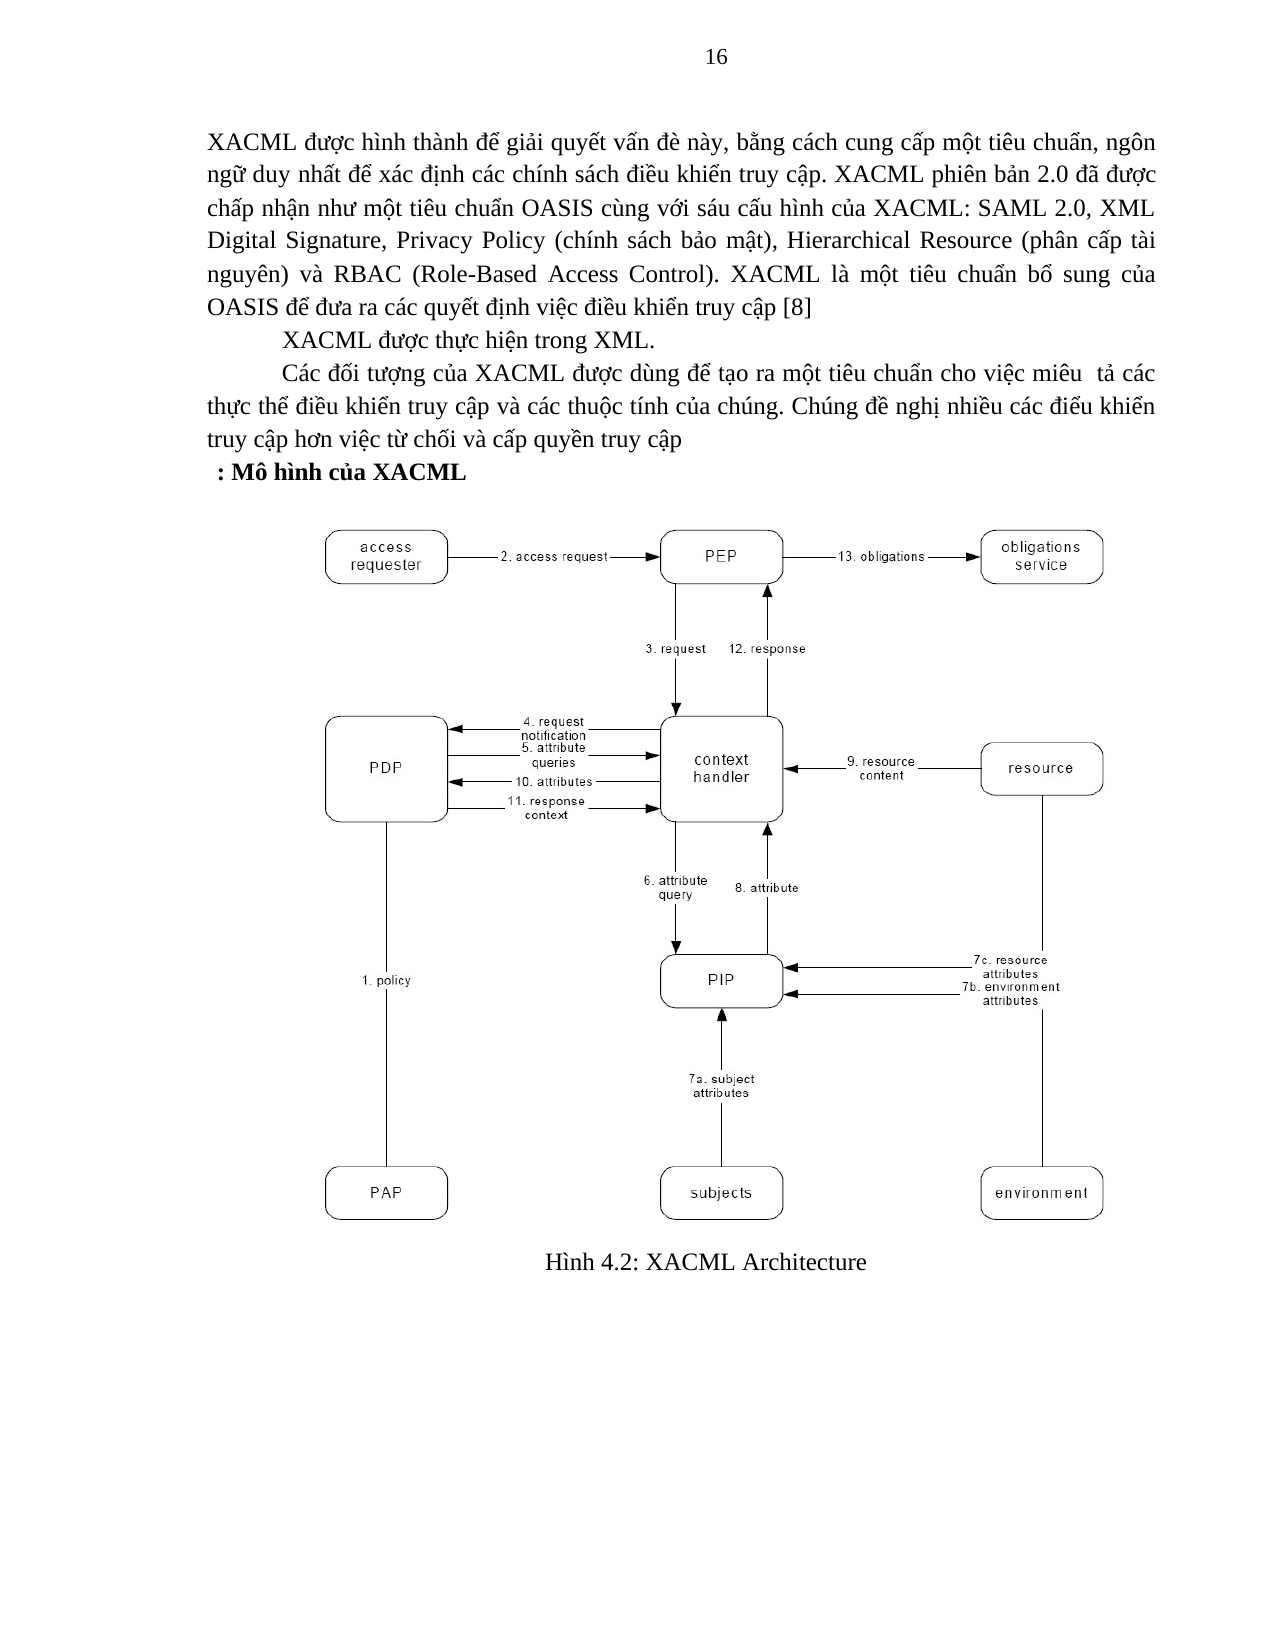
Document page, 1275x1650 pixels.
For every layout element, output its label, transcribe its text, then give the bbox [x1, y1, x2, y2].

subtitle : Mô hình của XACML [179, 457, 1169, 486]
picture [307, 513, 1129, 1239]
text Các đối tượng của XACML được dùng để tạo ra một tiêu chuẩn cho việc miêu tả các thực thể điều khiển truy cập và các thuộc tính của chúng. Chúng đề nghị nhiều các điểu khiển truy cập hơn việc từ chối và cấp quyền truy cập [207, 358, 1157, 452]
text Hình 4.2: XACML Architecture [545, 490, 1157, 1276]
text XACML được thực hiện trong XML. [282, 325, 1157, 353]
text XACML được hình thành để giải quyết vấn đè này, bằng cách cung cấp một tiêu chuẩn, ngôn ngữ duy nhất để xác định các chính sách điều khiển truy cập. XACML phiên bản 2.0 đã được chấp nhận như một tiêu chuẩn OASIS cùng với sáu cấu hình của XACML: SAML 2.0, XML Digital Signature, Privacy Policy (chính sách bảo mật), Hierarchical Resource (phân cấp tài nguyên) và RBAC (Role-Based Access Control). XACML là một tiêu chuẩn bổ sung của OASIS để đưa ra các quyết định việc điều khiển truy cập [8] [207, 127, 1157, 320]
